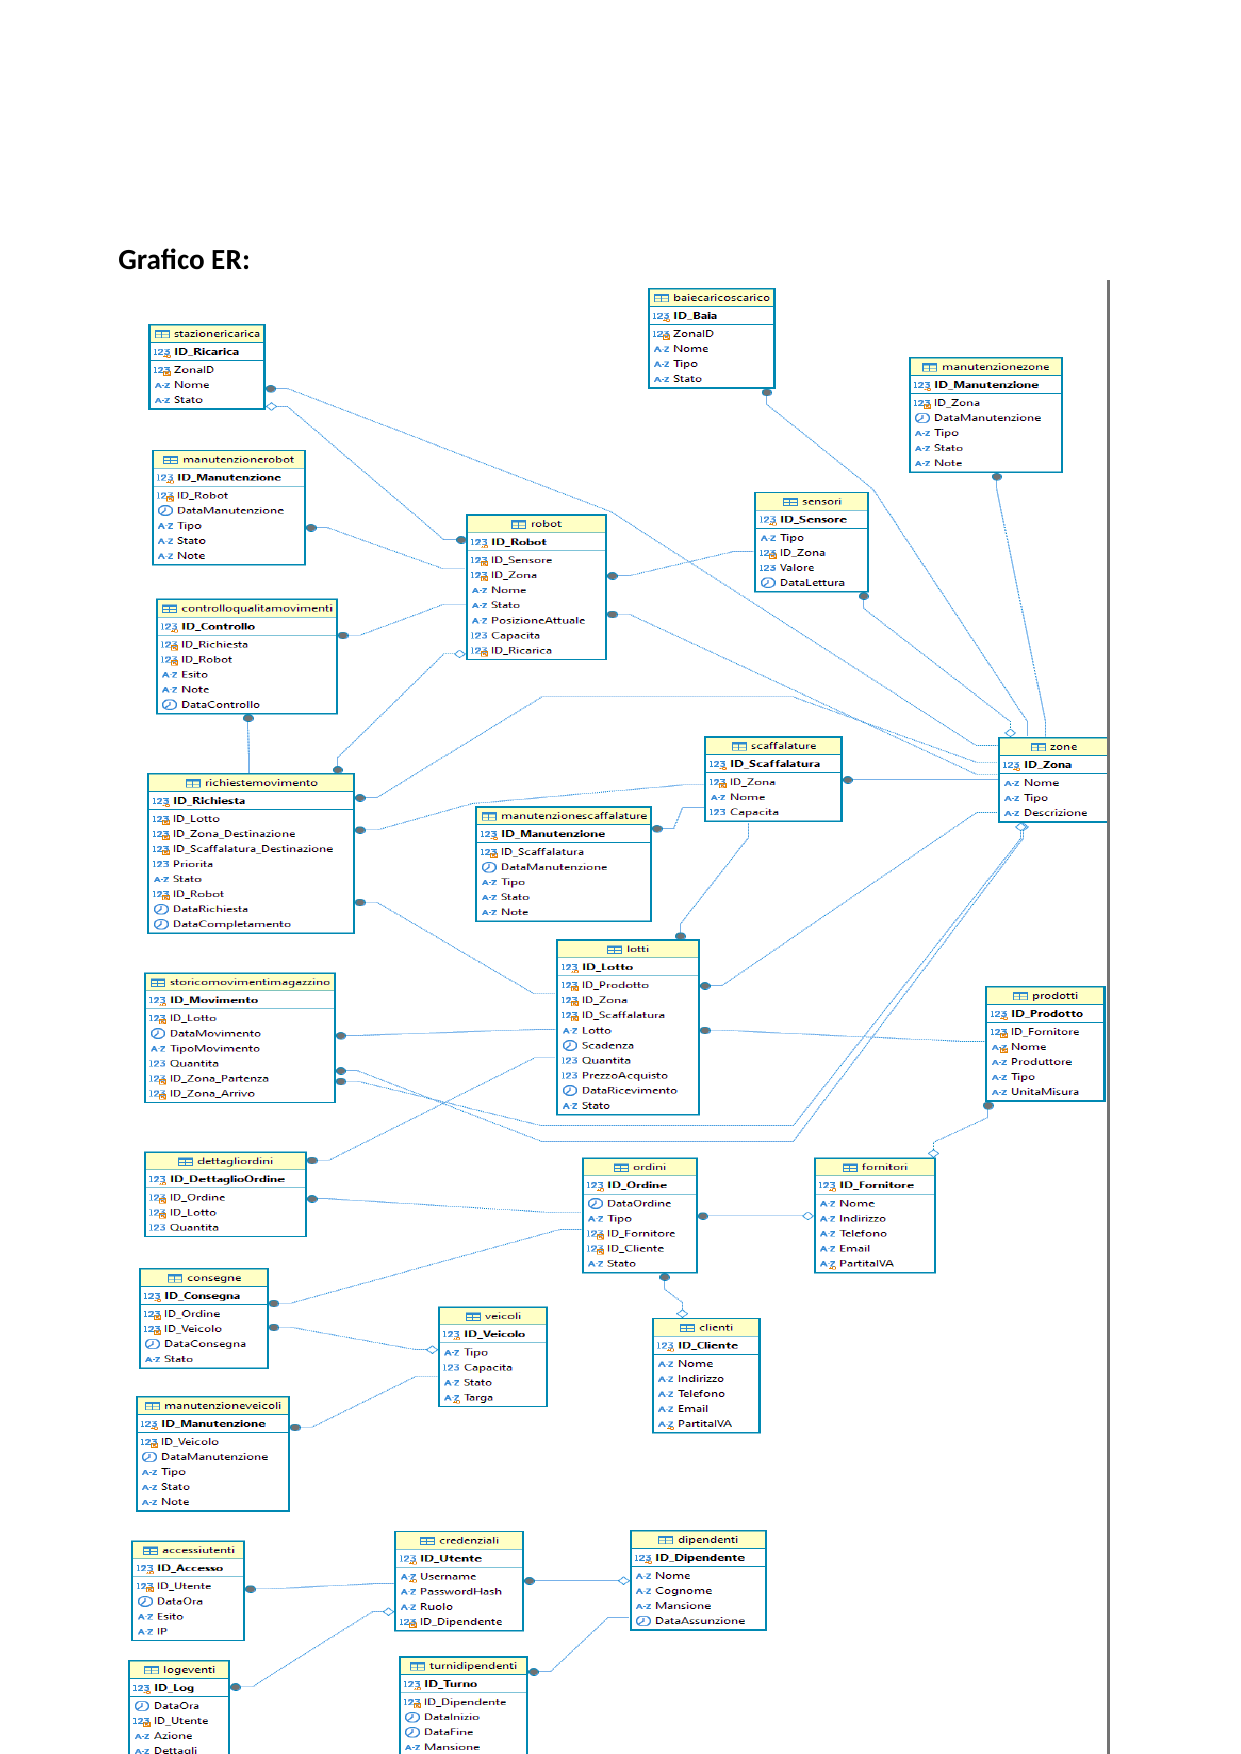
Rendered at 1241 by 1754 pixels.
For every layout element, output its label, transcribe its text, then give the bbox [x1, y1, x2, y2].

picture [118, 280, 1121, 1754]
picture [131, 1662, 227, 1677]
text Grafico ER: [118, 241, 1122, 277]
picture [131, 1680, 227, 1695]
picture [402, 1659, 525, 1673]
picture [402, 1676, 525, 1754]
picture [131, 1698, 227, 1754]
